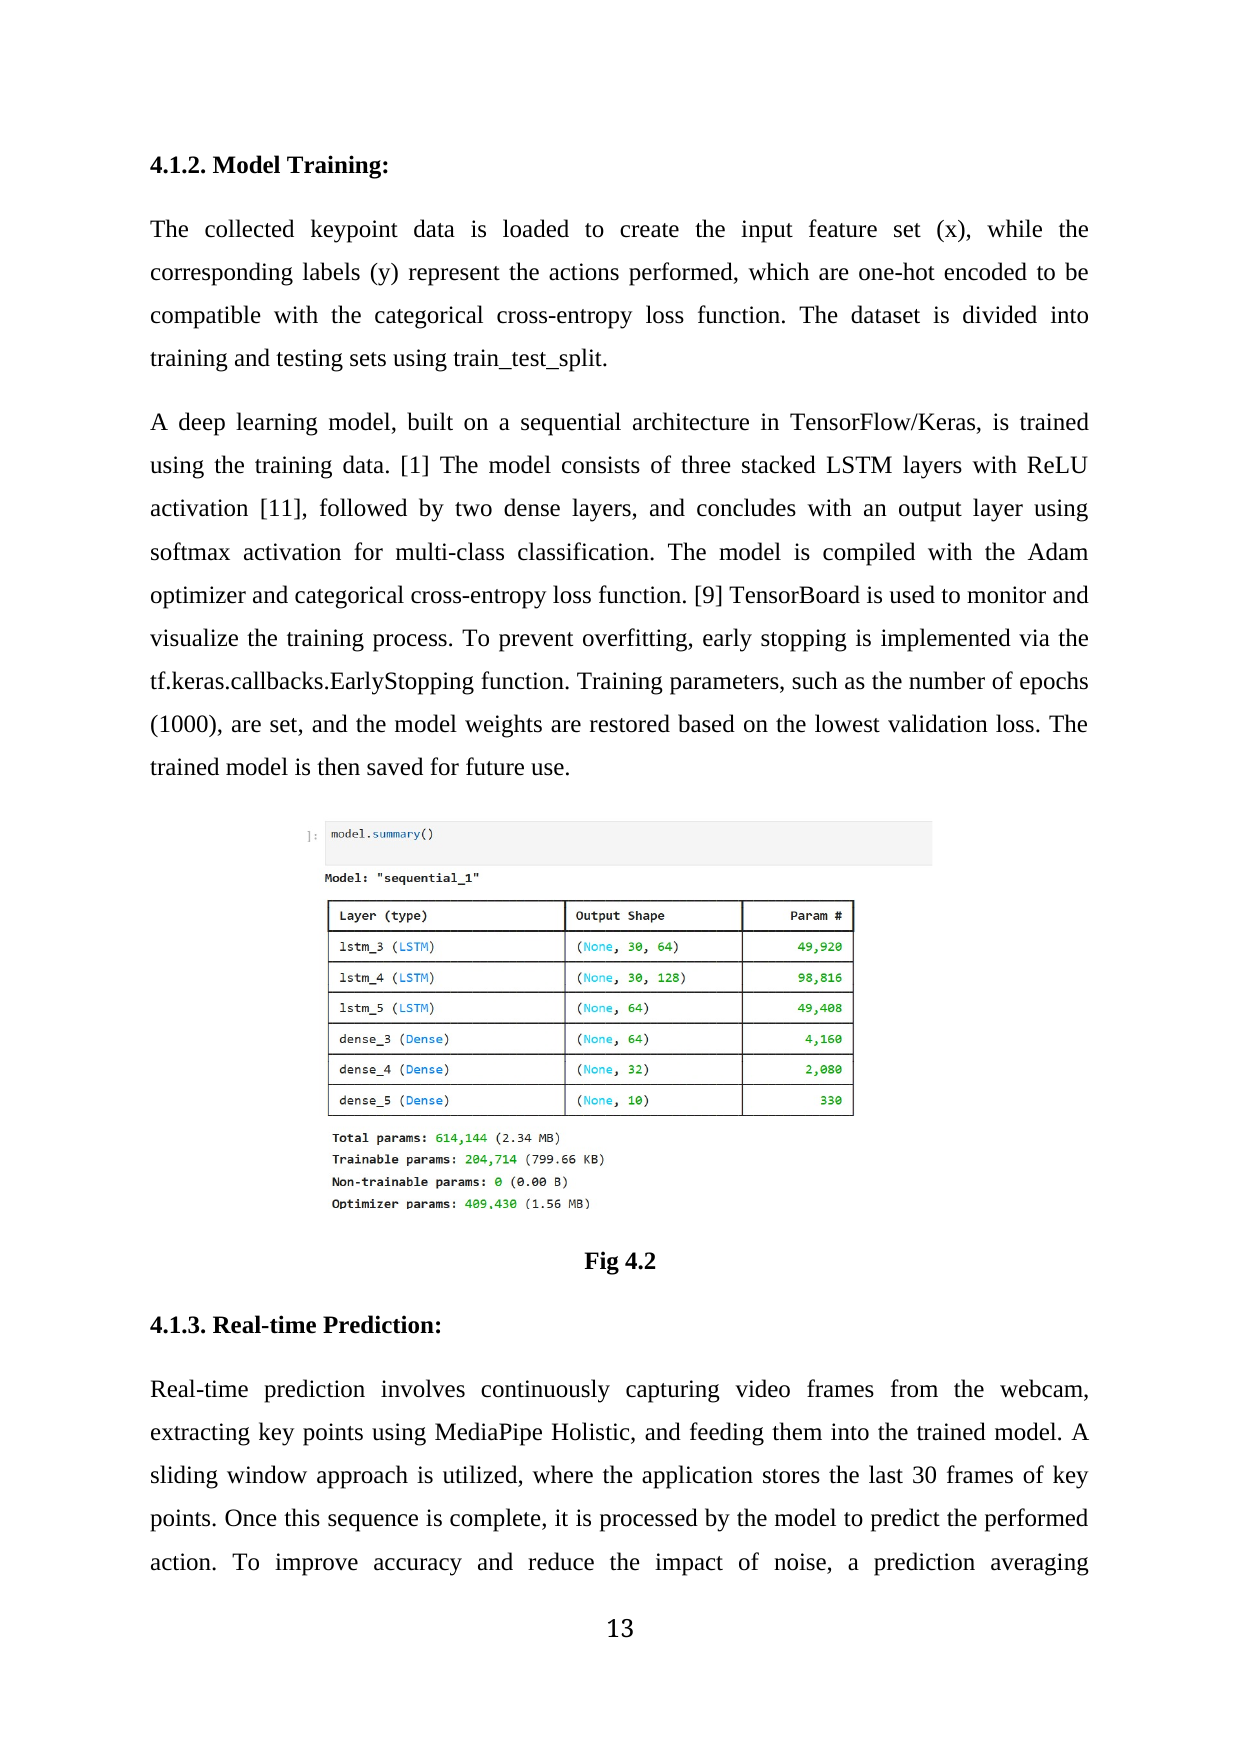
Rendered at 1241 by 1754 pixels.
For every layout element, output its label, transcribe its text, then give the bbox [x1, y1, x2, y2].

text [150, 1374, 1090, 1575]
picture [307, 816, 933, 1209]
text 4.1.3. Real-time Prediction: [150, 1310, 1090, 1339]
text The collected keypoint data is loaded to create the input feature set (x), while the corresponding labels (y) represent the actions performed, which are one-hot encoded to be compatible with the categorical cross-entropy loss function. The dataset is divided into training and testing sets using train_test_split. [150, 214, 1090, 372]
text A deep learning model, built on a sequential architecture in TensorFlow/Keras, is trained using the training data. [1] The model consists of three stacked LSTM layers with ReLU activation [11], followed by two dense layers, and concludes with an output layer using softmax activation for multi-class classification. The model is compiled with the Adam optimizer and categorical cross-entropy loss function. [9] TensorBoard is used to monitor and visualize the training process. To prevent overfitting, early stopping is implemented via the tf.keras.callbacks.EarlyStopping function. Training parameters, such as the number of epochs (1000), are set, and the model weights are restored based on the lowest validation loss. The trained model is then saved for future use. [150, 407, 1090, 781]
text 4.1.2. Model Training: [150, 150, 1090, 179]
text Fig 4.2 [150, 1246, 1090, 1275]
